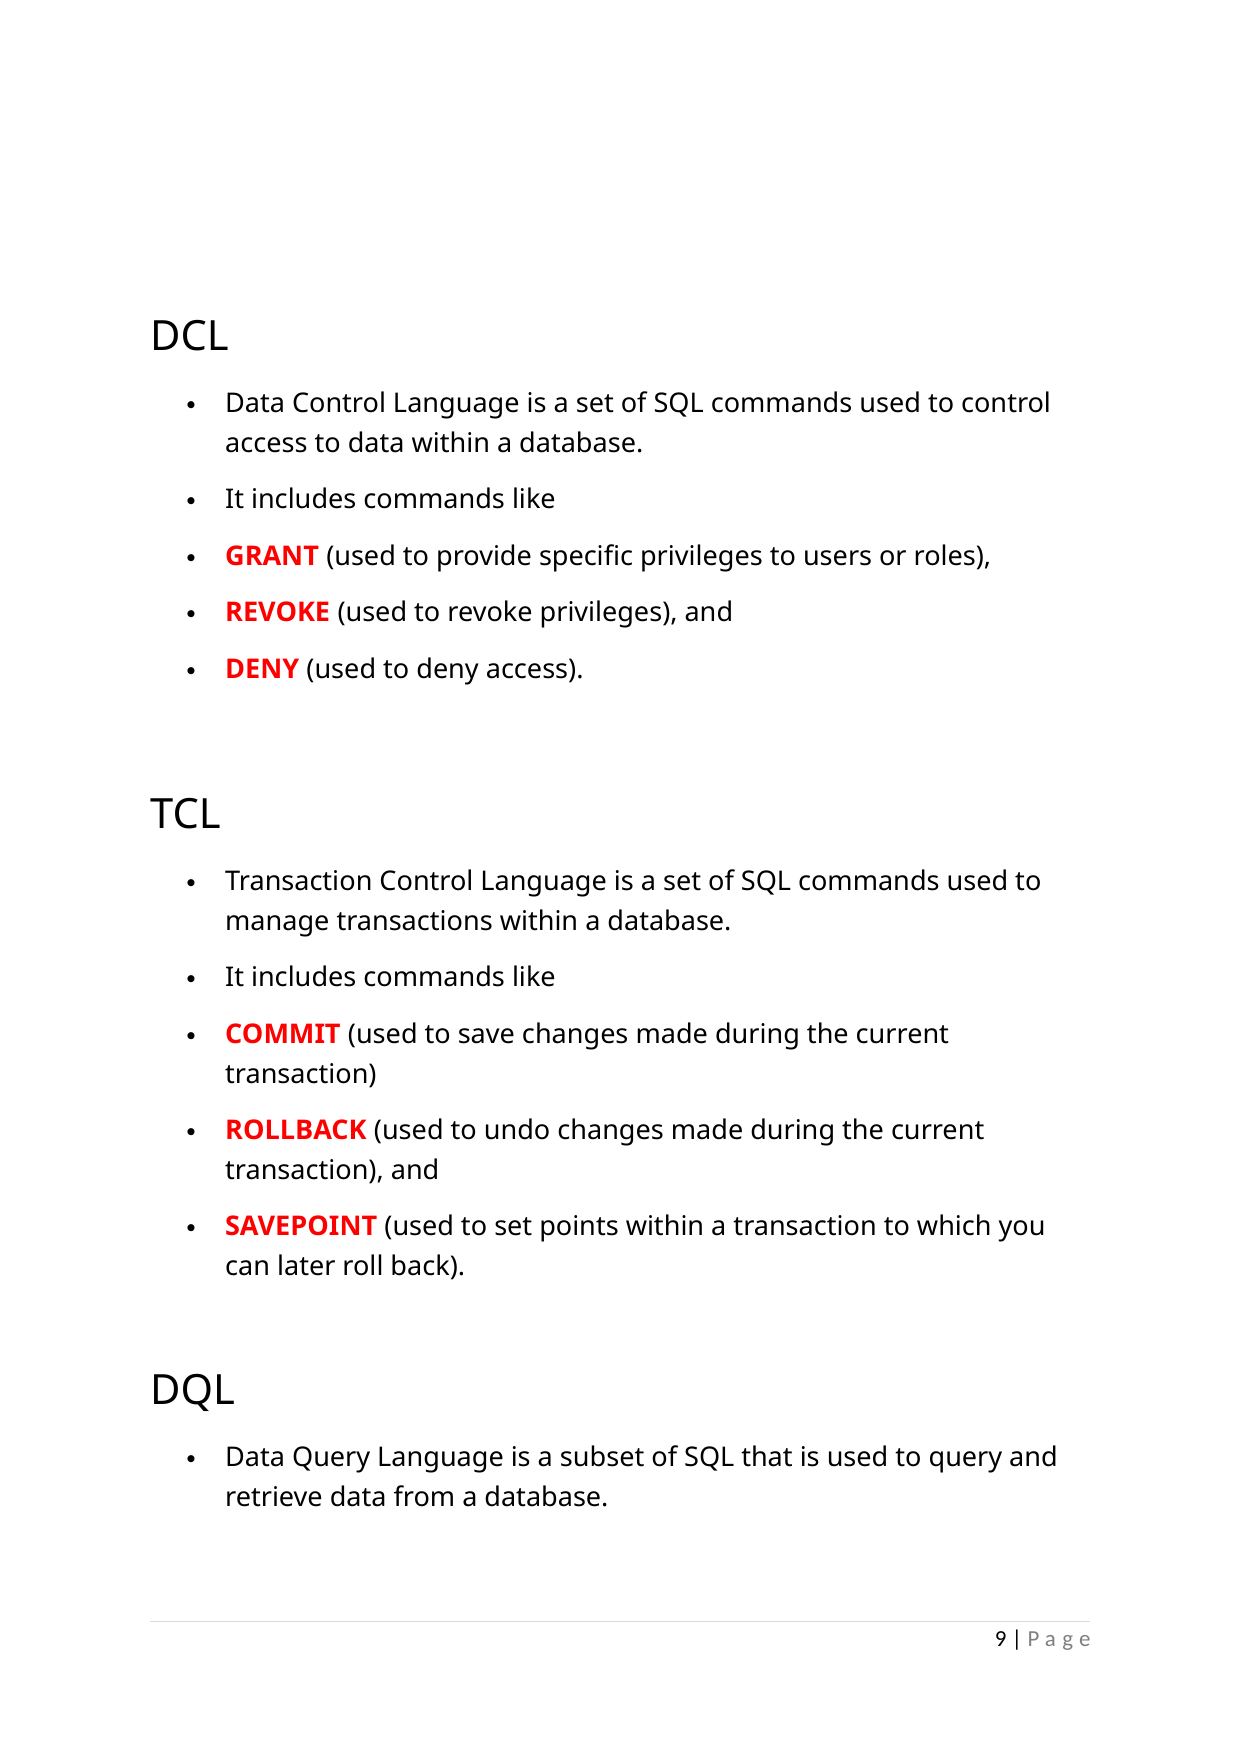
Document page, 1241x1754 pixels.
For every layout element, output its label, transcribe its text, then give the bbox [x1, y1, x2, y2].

list It includes commands like [187, 958, 1090, 995]
text DCL [150, 306, 1090, 363]
list DENY (used to deny access). [187, 649, 1090, 686]
list COMMIT (used to save changes made during the current transaction) [187, 1014, 1090, 1091]
text TCL [150, 784, 1090, 841]
list Data Control Language is a set of SQL commands used to control access to data within a database. [187, 384, 1090, 460]
list It includes commands like [187, 480, 1090, 517]
list Data Query Language is a subset of SQL that is used to query and retrieve data from a database. [187, 1437, 1090, 1514]
list SAVEPOINT (used to set points within a transaction to which you can later roll back). [187, 1207, 1090, 1283]
text DQL [150, 1359, 1090, 1416]
list ROLLBACK (used to undo changes made during the current transaction), and [187, 1111, 1090, 1187]
list Transaction Control Language is a set of SQL commands used to manage transactions within a database. [187, 862, 1090, 938]
list REVOKE (used to revoke privileges), and [187, 593, 1090, 630]
list GRANT (used to provide specific privileges to users or roles), [187, 536, 1090, 573]
